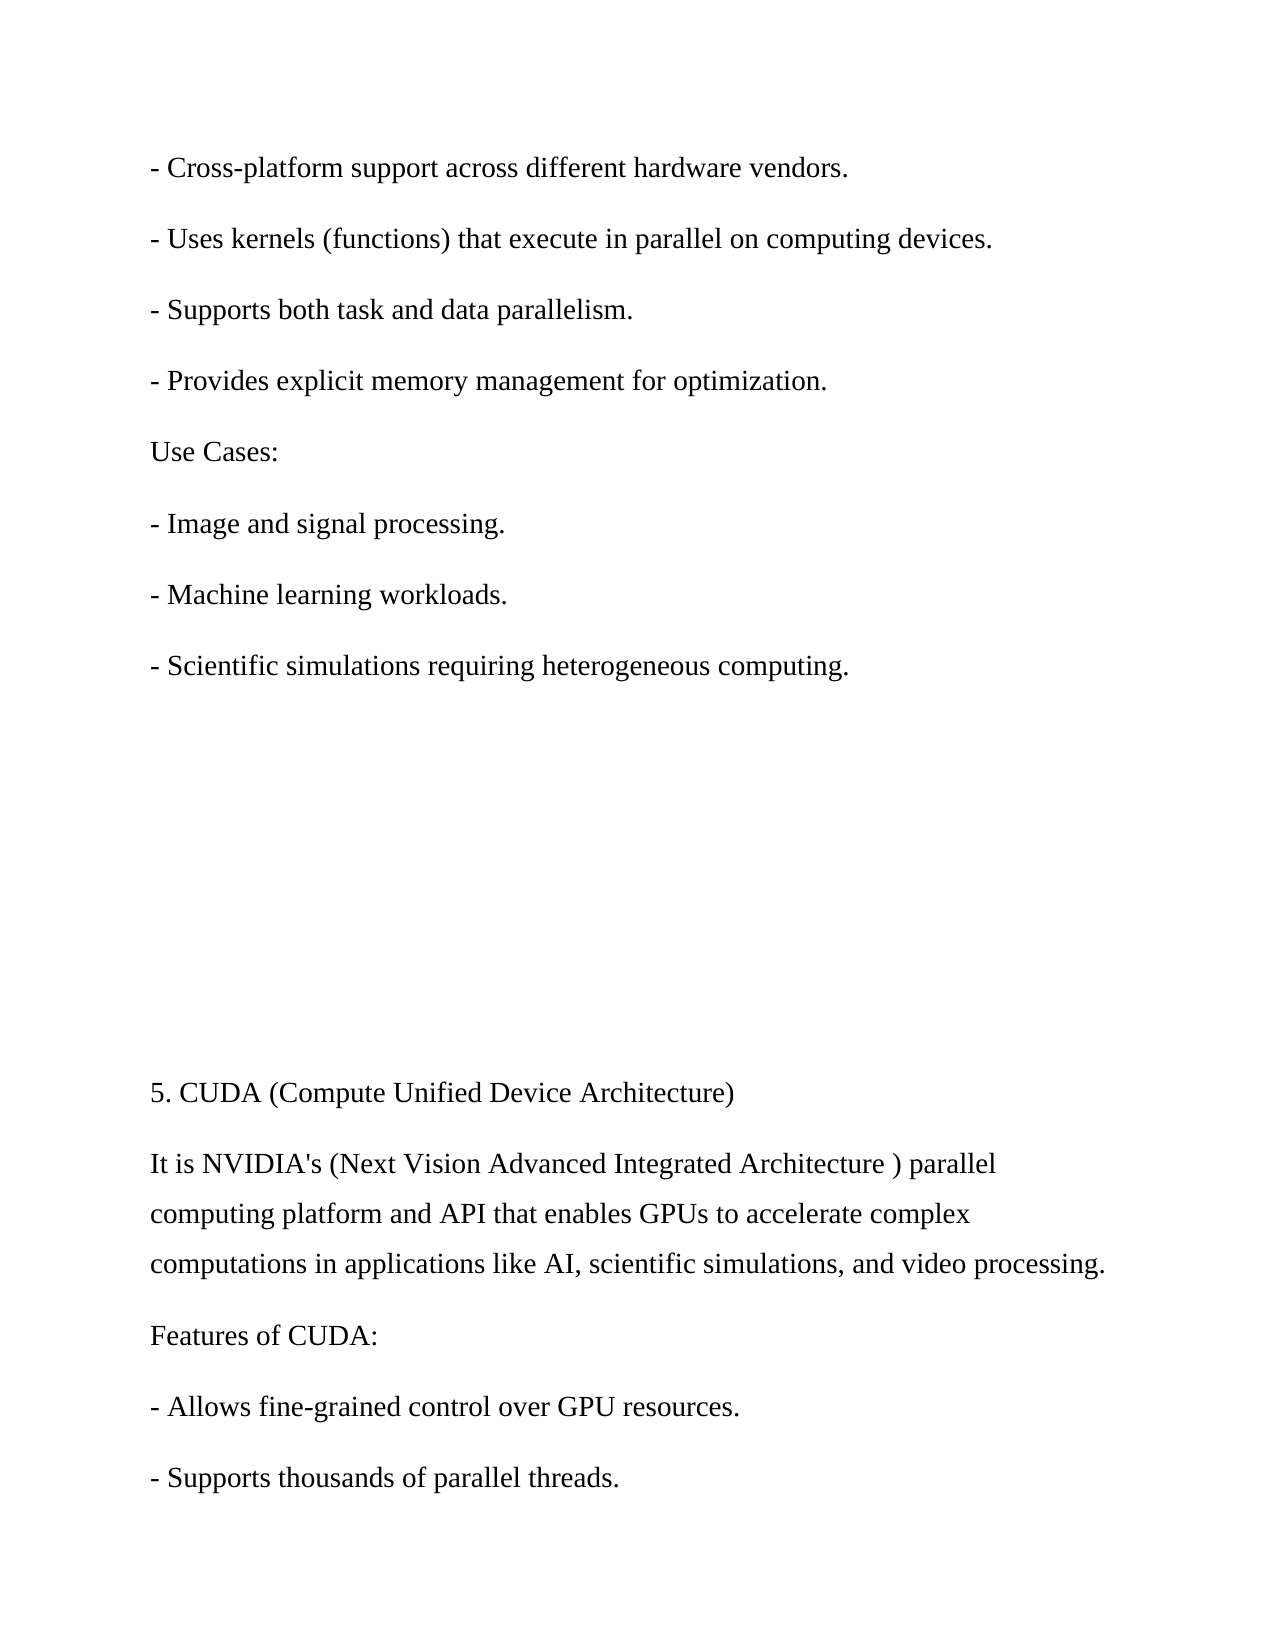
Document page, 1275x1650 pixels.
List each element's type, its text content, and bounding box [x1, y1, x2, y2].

text - Provides explicit memory management for optimization. [150, 363, 1125, 397]
text - Supports both task and data parallelism. [150, 292, 1125, 326]
text - Supports thousands of parallel threads. [150, 1460, 1125, 1494]
text 5. CUDA (Compute Unified Device Architecture) [150, 1075, 1125, 1108]
text - Machine learning workloads. [150, 577, 1125, 610]
text - Cross-platform support across different hardware vendors. [150, 150, 1125, 183]
text - Allows fine-grained control over GPU resources. [150, 1389, 1125, 1422]
text - Uses kernels (functions) that execute in parallel on computing devices. [150, 221, 1125, 255]
text Use Cases: [150, 434, 1125, 468]
text It is NVIDIA's (Next Vision Advanced Integrated Architecture ) parallel computing platform and API that enables GPUs to accelerate complex computations in applications like AI, scientific simulations, and video processing. [150, 1146, 1125, 1280]
text - Image and signal processing. [150, 506, 1125, 539]
text Features of CUDA: [150, 1318, 1125, 1351]
text - Scientific simulations requiring heterogeneous computing. [150, 648, 1125, 682]
